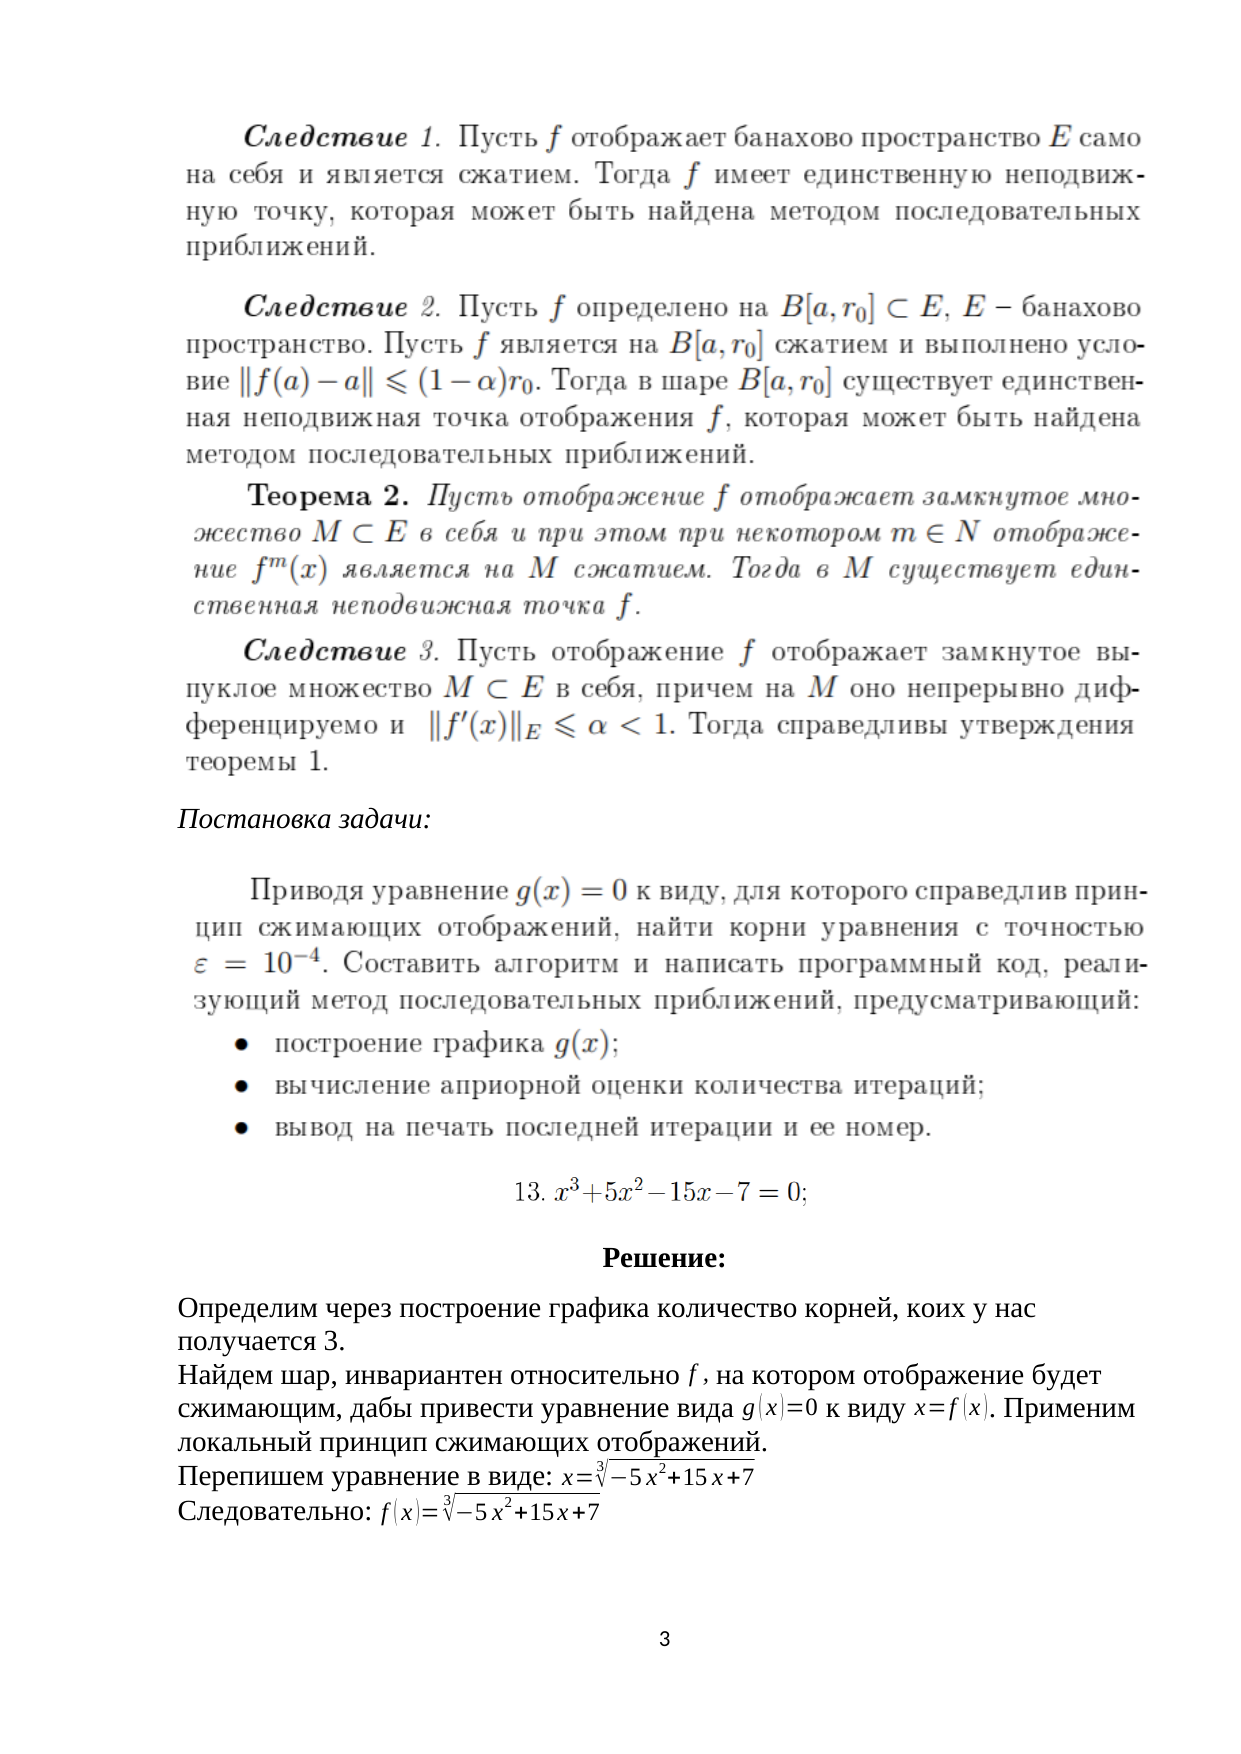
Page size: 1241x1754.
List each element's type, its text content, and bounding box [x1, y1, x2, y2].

picture [514, 1172, 815, 1215]
text Следовательно: [177, 1492, 1152, 1527]
text Решение: [177, 1240, 1152, 1273]
picture [177, 118, 1152, 784]
picture [177, 859, 1152, 1148]
text Перепишем уравнение в виде: [177, 1458, 1152, 1492]
text Определим через построение графика количество корней, коих у нас получается 3. [177, 1290, 1152, 1357]
text Найдем шар, инвариантен относительно на котором отображение будет сжимающим, дабы привести уравнение вида к виду . Применим локальный принцип сжимающих отображений. [420, 1357, 1152, 1458]
text Постановка задачи: [177, 801, 1152, 834]
